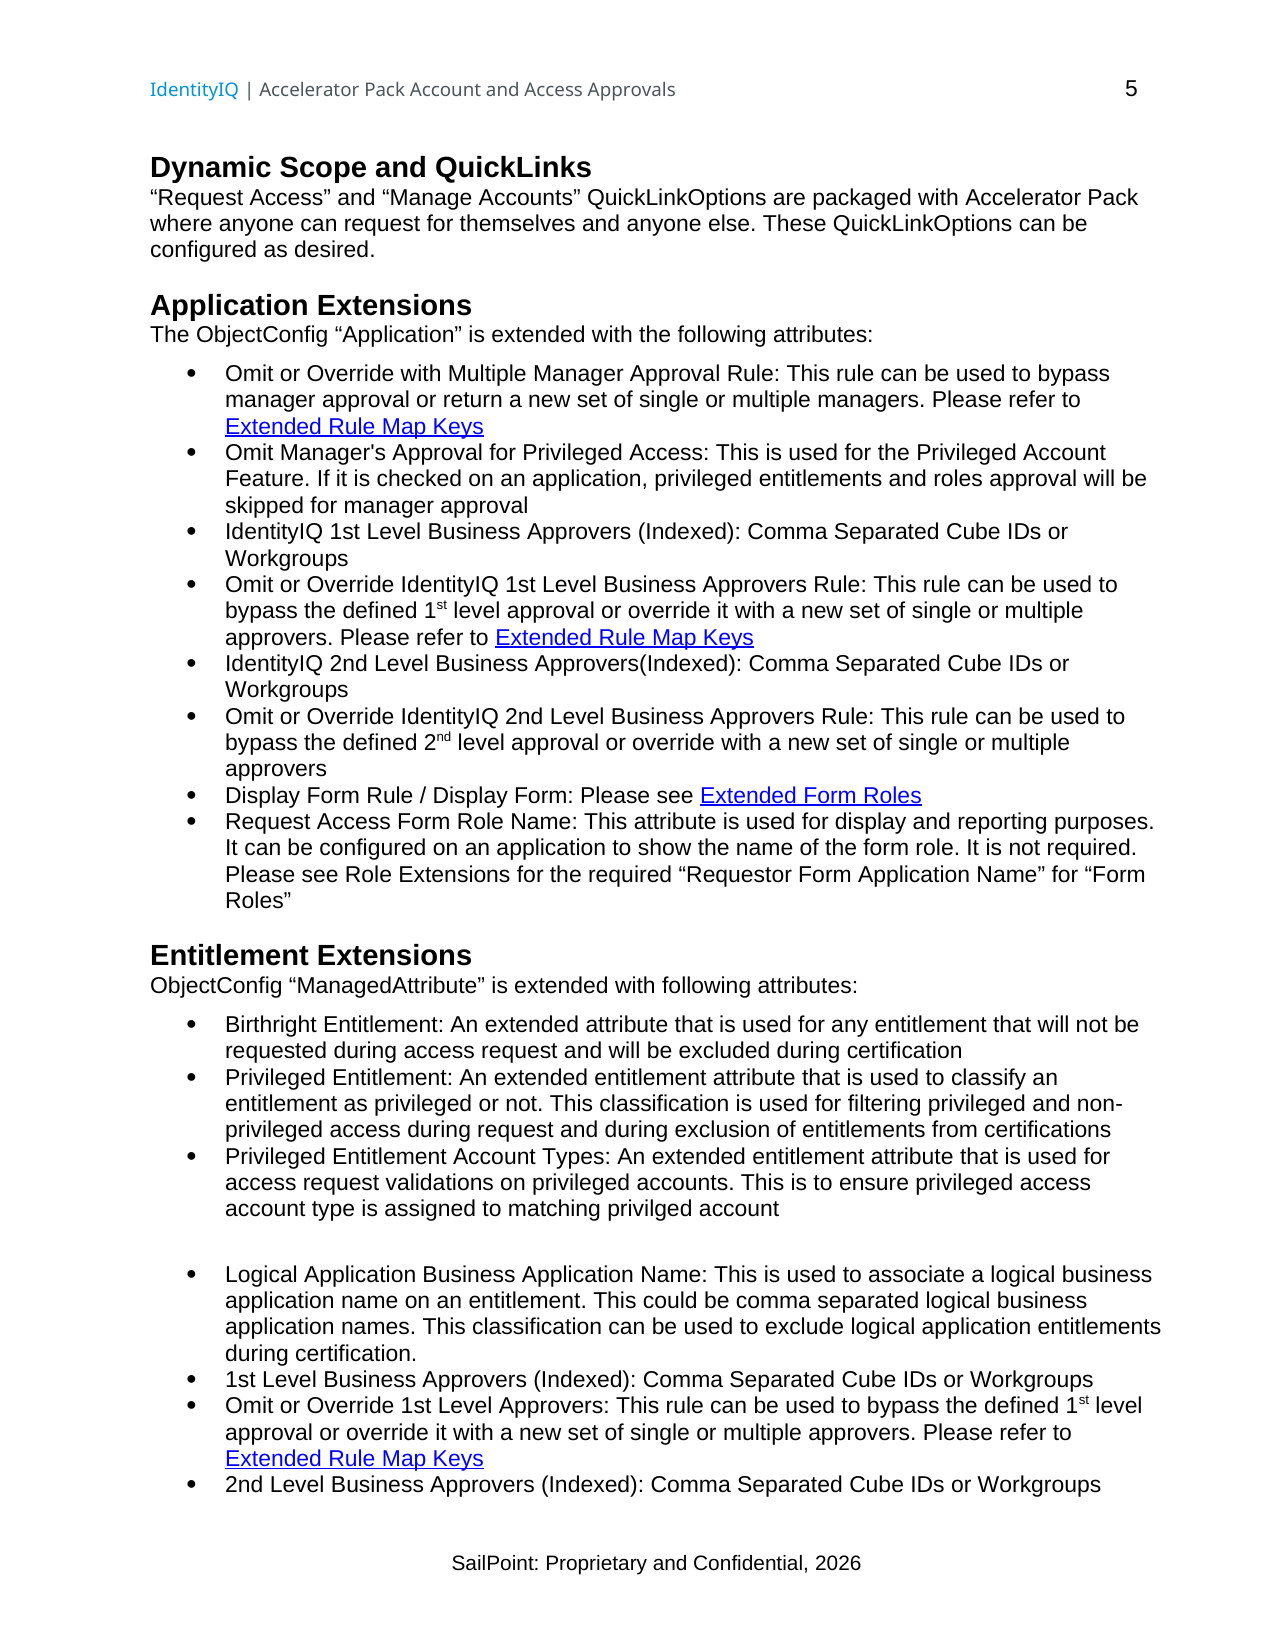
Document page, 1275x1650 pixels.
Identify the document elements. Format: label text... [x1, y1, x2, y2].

list Privileged Entitlement: An extended entitlement attribute that is used to classify an entitlement as privileged or not. This classification is used for filtering privileged and non-privileged access during request and during exclusion of entitlements from certifications [187, 1063, 1162, 1143]
list 2nd Level Business Approvers (Indexed): Comma Separated Cube IDs or Workgroups [187, 1471, 1162, 1498]
subtitle Application Extensions [150, 288, 1162, 321]
text ObjectConfig “ManagedAttribute” is extended with following attributes: [150, 972, 1162, 998]
list Display Form Rule / Display Form: Please see Extended Form Roles [187, 782, 1162, 808]
subtitle Entitlement Extensions [150, 938, 1162, 972]
list IdentityIQ 2nd Level Business Approvers(Indexed): Comma Separated Cube IDs or Workgroups [187, 650, 1162, 703]
list Omit or Override with Multiple Manager Approval Rule: This rule can be used to bypass manager approval or return a new set of single or multiple managers. Please refer to Extended Rule Map Keys [187, 360, 1162, 439]
list Birthright Entitlement: An extended attribute that is used for any entitlement that will not be requested during access request and will be excluded during certification [187, 1011, 1162, 1063]
list Omit or Override IdentityIQ 1st Level Business Approvers Rule: This rule can be used to bypass the defined 1st level approval or override it with a new set of single or multiple approvers. Please refer to Extended Rule Map Keys [187, 571, 1162, 650]
list Omit or Override 1st Level Approvers: This rule can be used to bypass the defined 1st level approval or override it with a new set of single or multiple approvers. Please refer to Extended Rule Map Keys [187, 1392, 1162, 1471]
list 1st Level Business Approvers (Indexed): Comma Separated Cube IDs or Workgroups [187, 1366, 1162, 1392]
list Privileged Entitlement Account Types: An extended entitlement attribute that is used for access request validations on privileged accounts. This is to ensure privileged access account type is assigned to matching privilged account [187, 1143, 1162, 1222]
list IdentityIQ 1st Level Business Approvers (Indexed): Comma Separated Cube IDs or Workgroups [187, 518, 1162, 571]
list Logical Application Business Application Name: This is used to associate a logical business application name on an entitlement. This could be comma separated logical business application names. This classification can be used to exclude logical application entitlements during certification. [187, 1261, 1162, 1366]
text The ObjectConfig “Application” is extended with the following attributes: [150, 321, 1162, 347]
list Request Access Form Role Name: This attribute is used for display and reporting purposes. It can be configured on an application to show the name of the form role. It is not required. Please see Role Extensions for the required “Requestor Form Application Name” for “Form Roles” [187, 808, 1162, 913]
text “Request Access” and “Manage Accounts” QuickLinkOptions are packaged with Accelerator Pack where anyone can request for themselves and anyone else. These QuickLinkOptions can be configured as desired. [150, 183, 1162, 263]
subtitle Dynamic Scope and QuickLinks [150, 150, 1162, 183]
list Omit Manager's Approval for Privileged Access: This is used for the Privileged Account Feature. If it is checked on an application, privileged entitlements and roles approval will be skipped for manager approval [187, 439, 1162, 518]
list Omit or Override IdentityIQ 2nd Level Business Approvers Rule: This rule can be used to bypass the defined 2nd level approval or override with a new set of single or multiple approvers [187, 703, 1162, 782]
